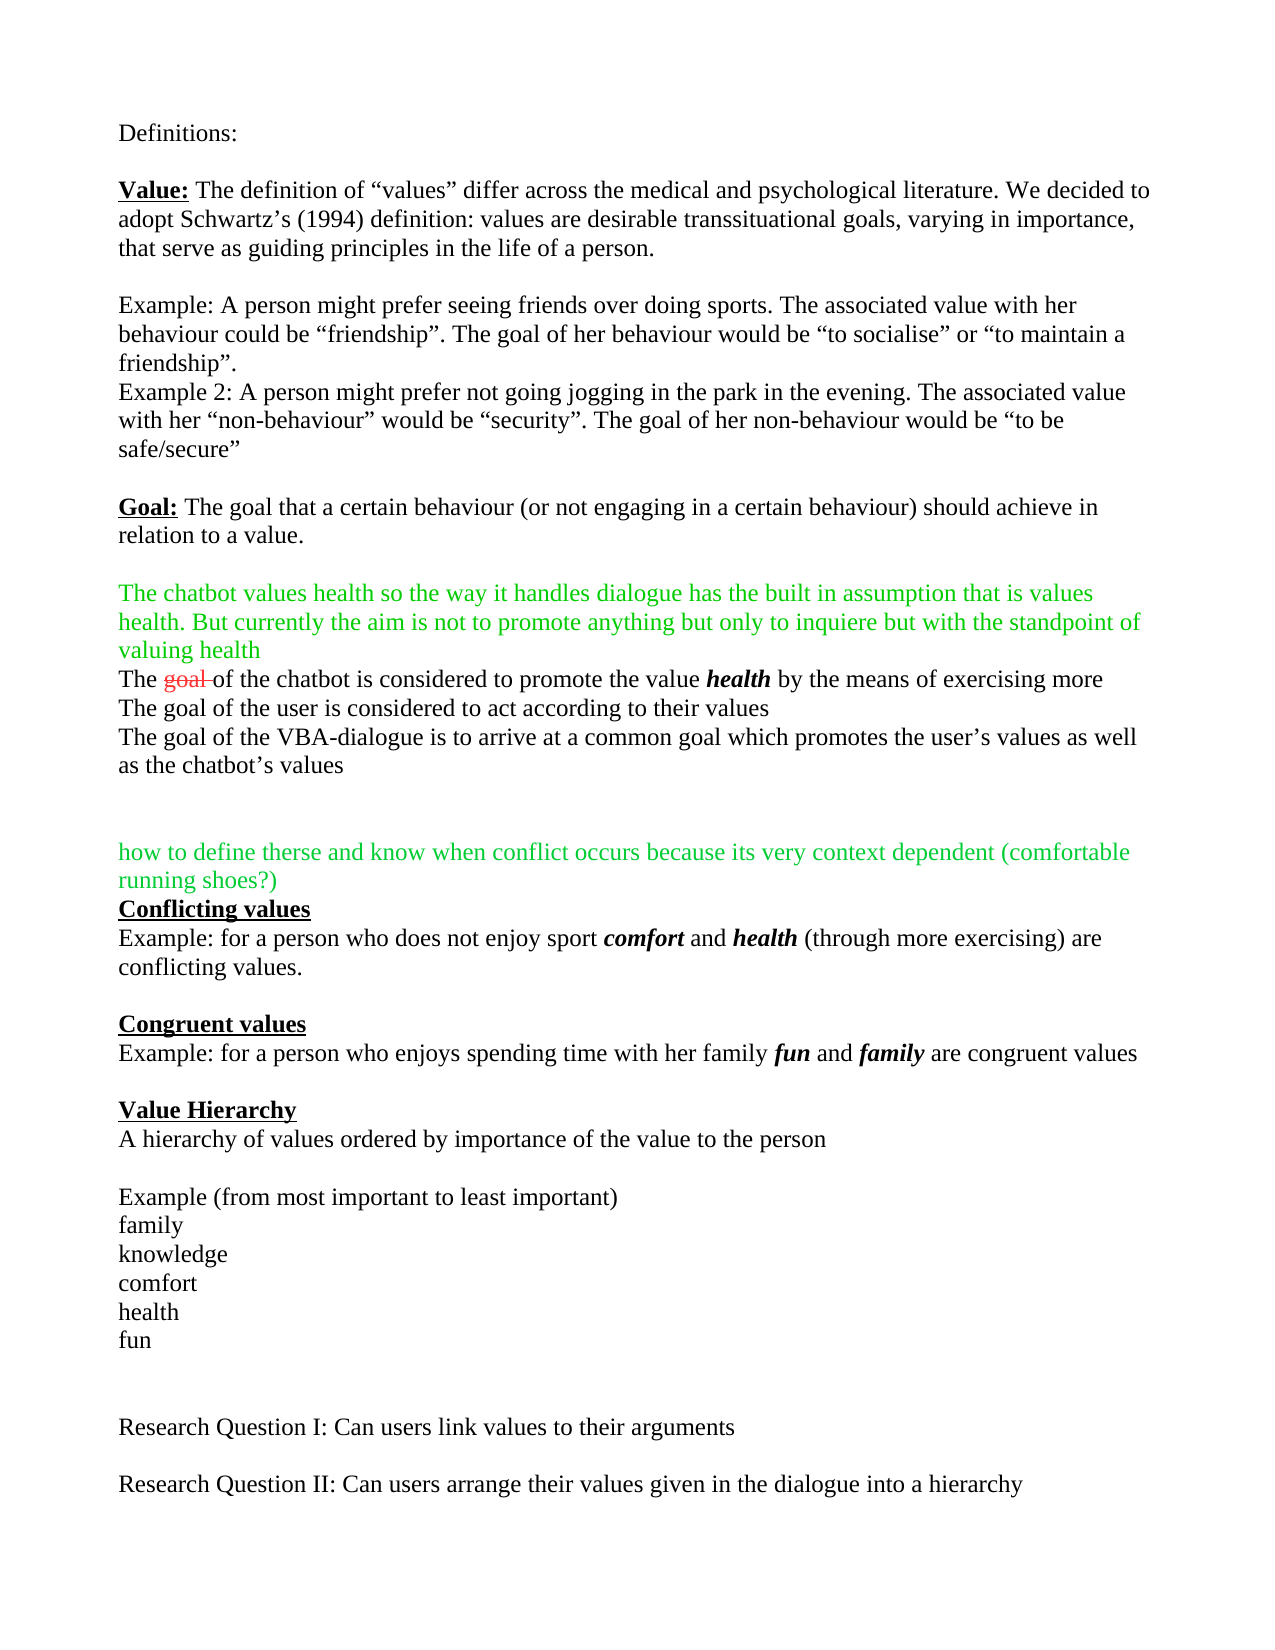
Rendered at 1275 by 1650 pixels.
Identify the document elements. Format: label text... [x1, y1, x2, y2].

text Example: for a person who does not enjoy sport comfort and health (through more exercising) are conflicting values. [118, 923, 1157, 981]
text Definitions: [118, 118, 1157, 147]
text Research Question I: Can users link values to their arguments [118, 1412, 1157, 1441]
text Research Question II: Can users arrange their values given in the dialogue into a hierarchy [118, 1469, 1157, 1498]
text The goal of the chatbot is considered to promote the value health by the means of exercising more [118, 664, 1157, 693]
text The goal of the user is considered to act according to their values [118, 693, 1157, 722]
text health [118, 1297, 1157, 1326]
text The goal of the VBA-dialogue is to arrive at a common goal which promotes the user’s values as well as the chatbot’s values [118, 722, 1157, 779]
text Value Hierarchy [118, 1096, 1157, 1124]
text Example (from most important to least important) family knowledge [118, 1182, 1157, 1268]
text Goal: The goal that a certain behaviour (or not engaging in a certain behaviour) should achieve in relation to a value. [118, 492, 1157, 549]
text comfort [118, 1268, 1157, 1297]
text Example: A person might prefer seeing friends over doing sports. The associated value with her behaviour could be “friendship”. The goal of her behaviour would be “to socialise” or “to maintain a friendship”. [118, 291, 1157, 377]
text Example 2: A person might prefer not going jogging in the park in the evening. The associated value with her “non-behaviour” would be “security”. The goal of her non-behaviour would be “to be safe/secure” [118, 377, 1157, 463]
text The chatbot values health so the way it handles dialogue has the built in assumption that is values health. But currently the aim is not to promote anything but only to inquiere but with the standpoint of valuing health [118, 578, 1157, 664]
text how to define therse and know when conflict occurs because its very context dependent (comfortable running shoes?) [118, 837, 1157, 894]
text Congruent values [118, 1009, 1157, 1038]
text Example: for a person who enjoys spending time with her family fun and family are congruent values [118, 1038, 1157, 1067]
text A hierarchy of values ordered by importance of the value to the person [118, 1124, 1157, 1153]
text Value: The definition of “values” differ across the medical and psychological literature. We decided to adopt Schwartz’s (1994) definition: values are desirable transsituational goals, varying in importance, that serve as guiding principles in the life of a person. [118, 176, 1157, 262]
text Conflicting values [118, 894, 1157, 923]
text fun [118, 1326, 1157, 1354]
